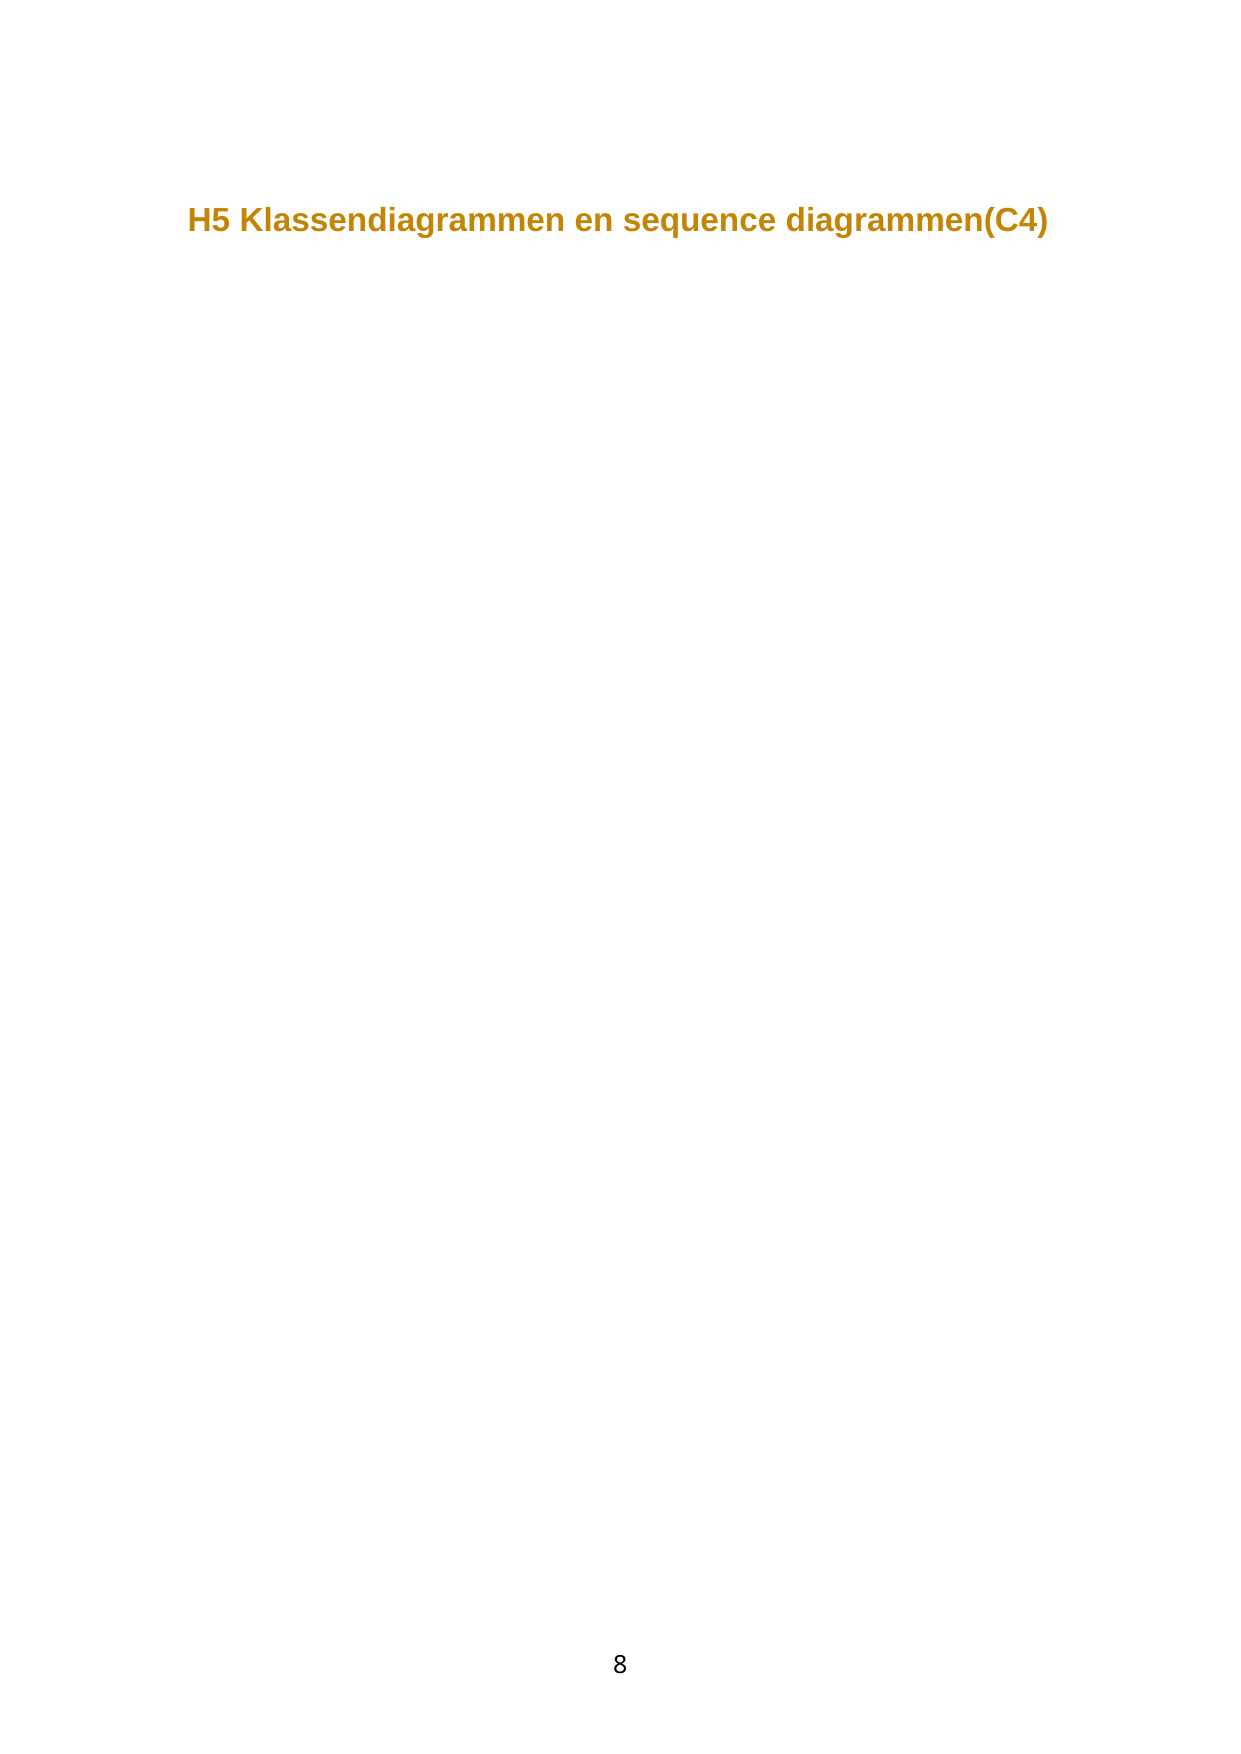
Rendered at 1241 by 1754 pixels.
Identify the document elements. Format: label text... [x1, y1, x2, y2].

subtitle H5 Klassendiagrammen en sequence diagrammen(C4) [187, 200, 1053, 238]
